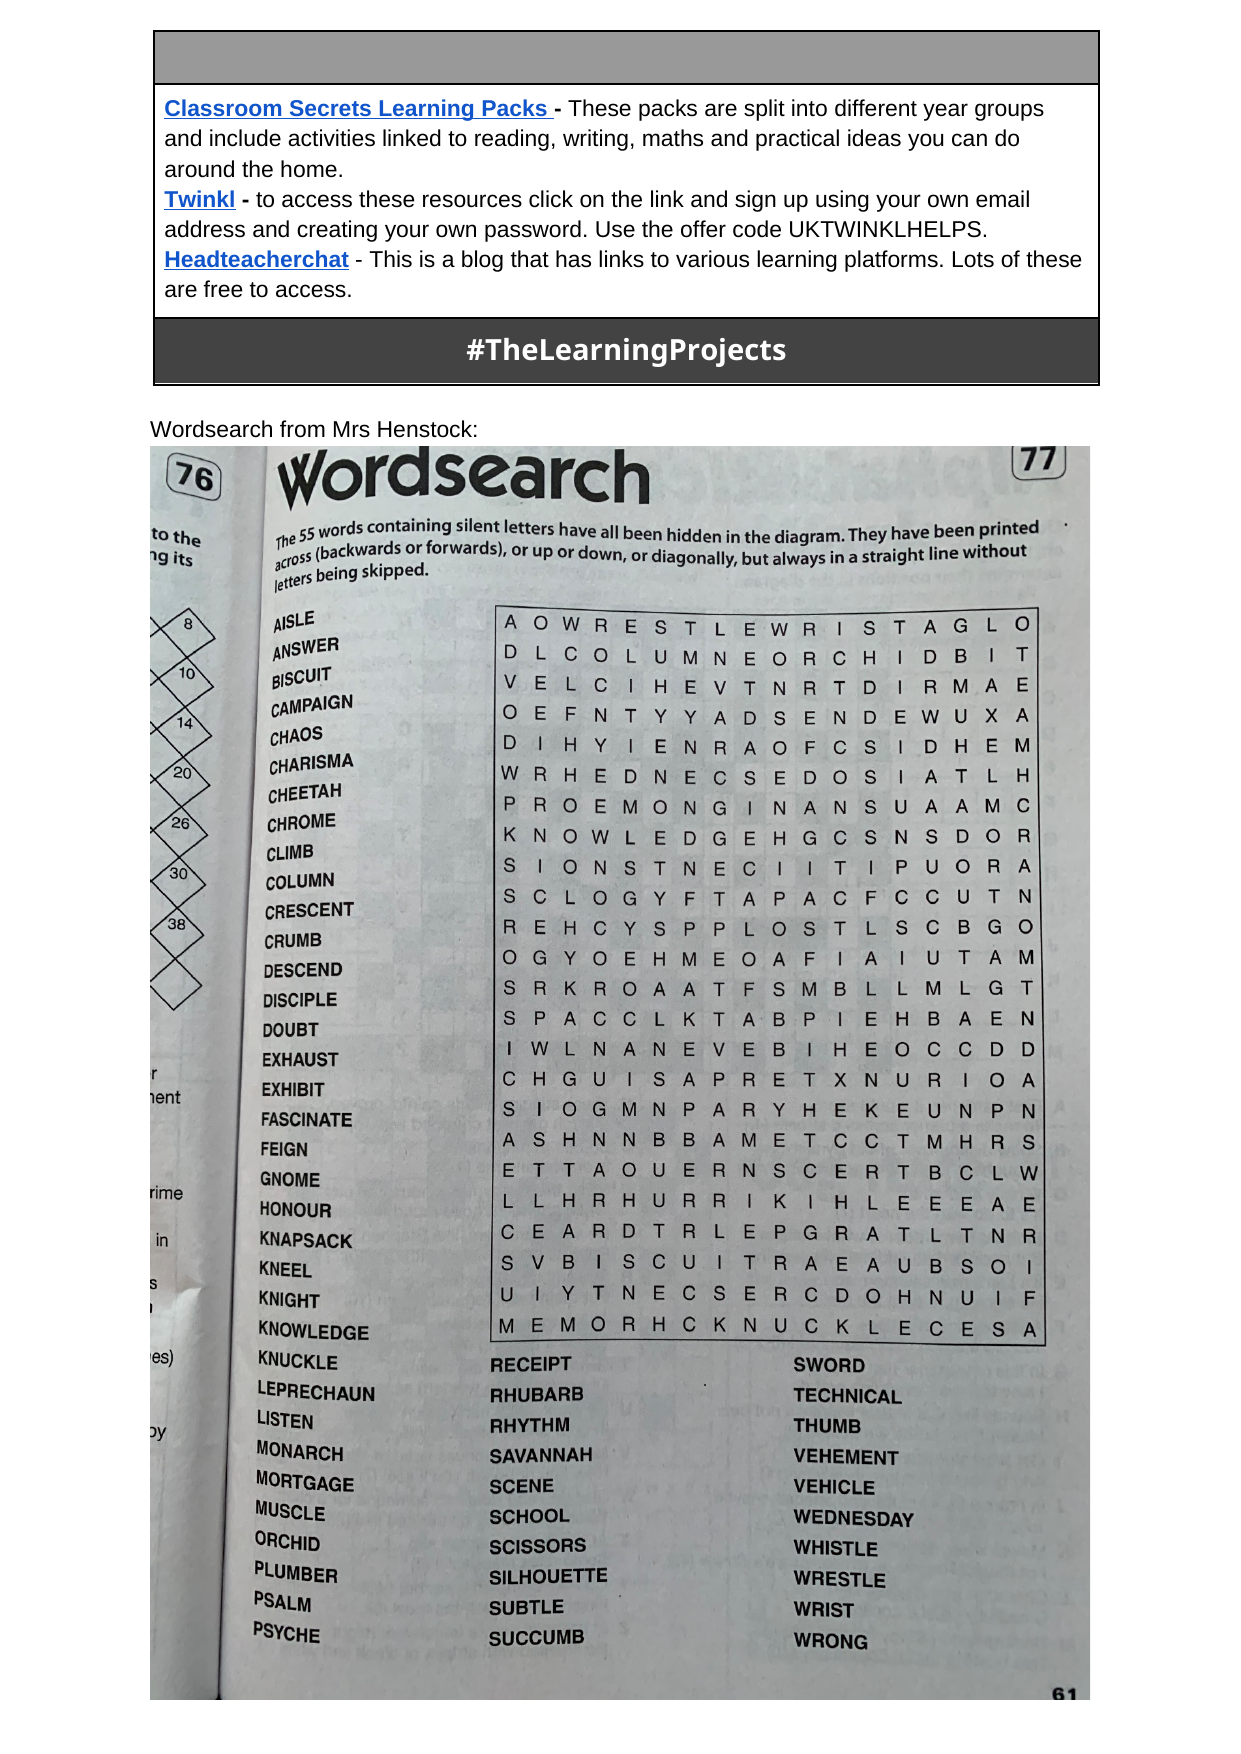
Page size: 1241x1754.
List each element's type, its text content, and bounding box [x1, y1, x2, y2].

picture [150, 446, 1091, 1700]
table_cell #TheLearningProjects [155, 319, 1098, 383]
text Wordsearch from Mrs Henstock: [150, 416, 1090, 442]
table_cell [155, 32, 1098, 83]
table_cell Classroom Secrets Learning Packs - These packs are split into different year groups and include activities linked to reading, writing, maths and practical ideas you can do around the home. Twinkl - to access these resources click on the link and sign up using your own email address and creating your own password. Use the offer code UKTWINKLHELPS. Headteacherchat - This is a blog that has links to various learning platforms. Lots of these are free to access. [155, 85, 1098, 317]
